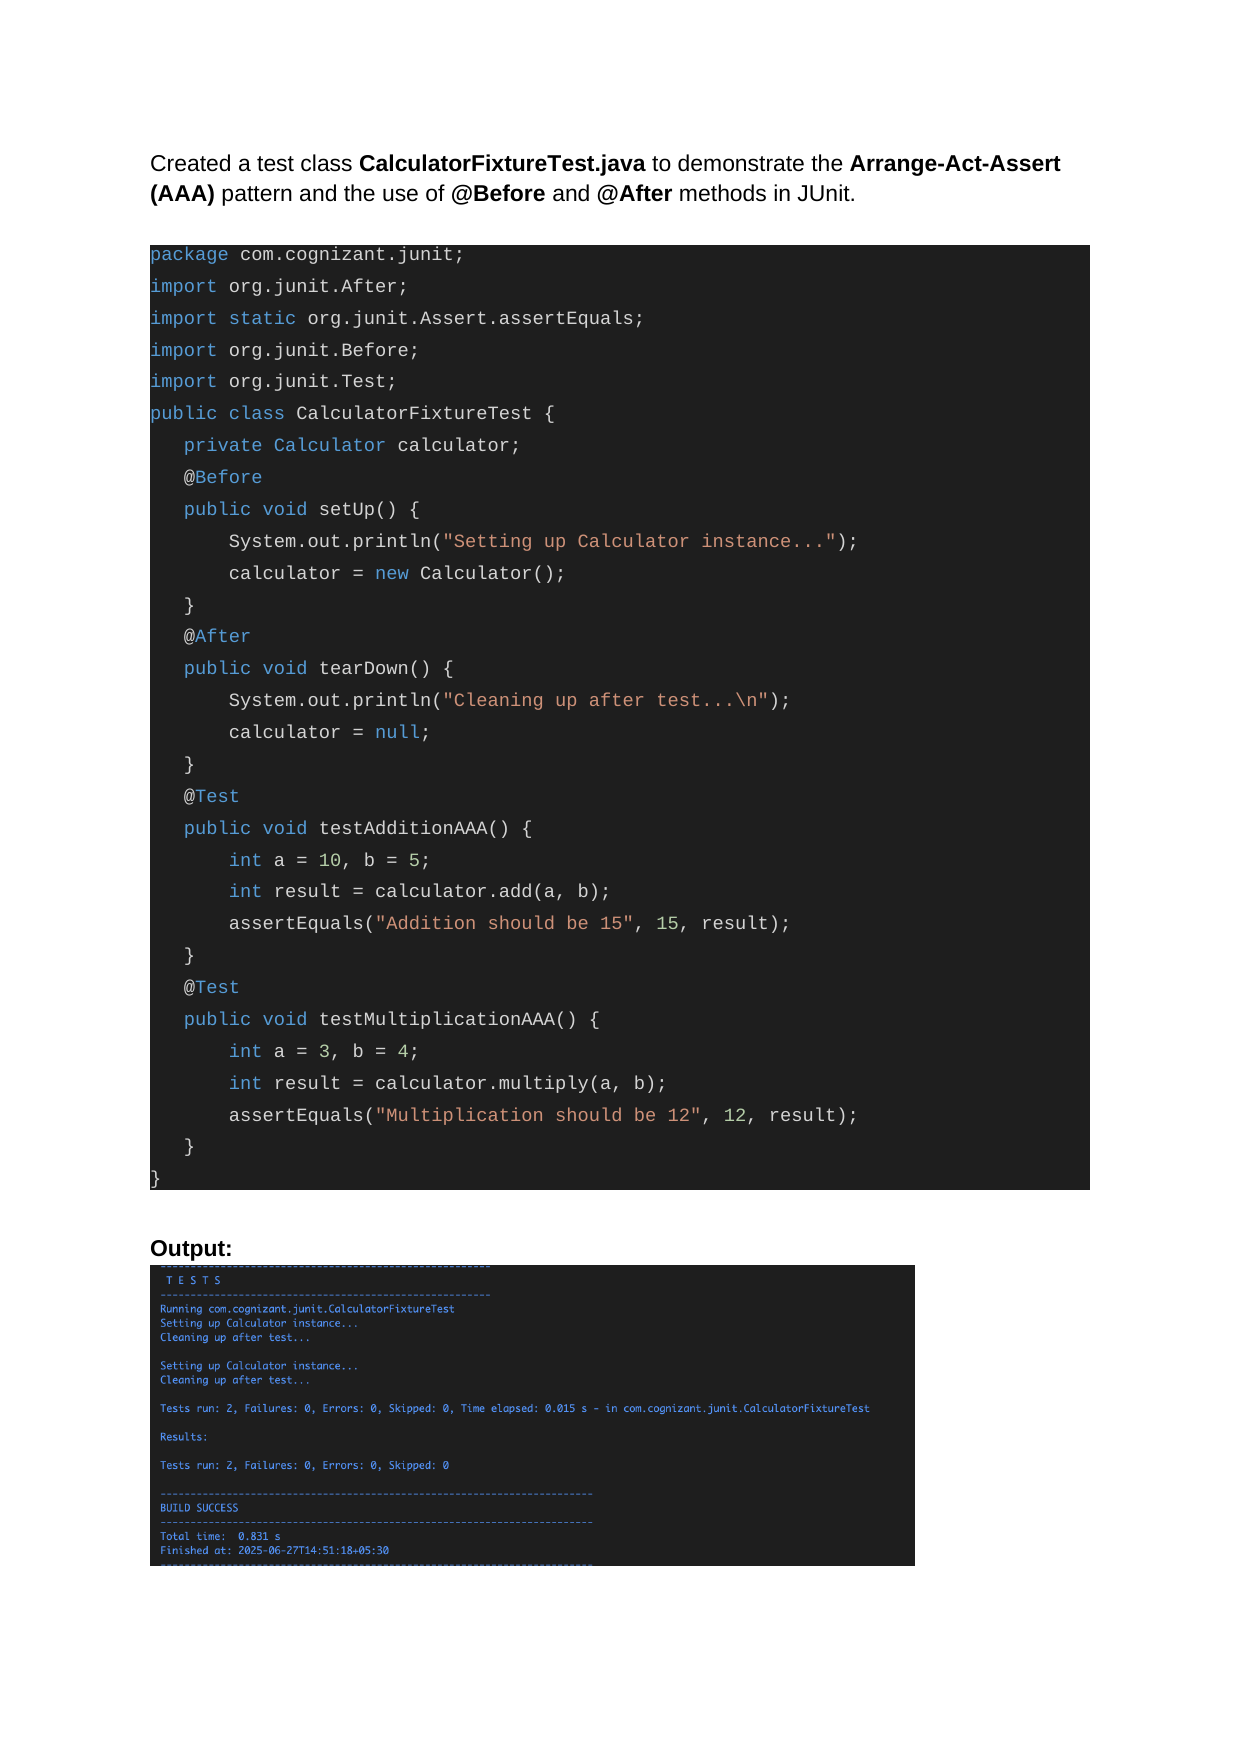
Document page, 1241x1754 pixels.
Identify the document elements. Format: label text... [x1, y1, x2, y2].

text import org.junit.Test; [150, 372, 1090, 393]
text } [150, 595, 1090, 617]
picture [150, 1265, 915, 1566]
text import org.junit.After; [150, 277, 1090, 298]
text public void setUp() { [150, 500, 1090, 521]
text int result = calculator.multiply(a, b); [150, 1073, 1090, 1095]
text } [150, 946, 1090, 967]
text assertEquals("Multiplication should be 12", 12, result); [150, 1105, 1090, 1127]
text import org.junit.Before; [150, 340, 1090, 362]
text } [150, 1137, 1090, 1158]
text @Test [150, 978, 1090, 999]
text public void testAdditionAAA() { [150, 818, 1090, 840]
text calculator = null; [150, 723, 1090, 744]
text int result = calculator.add(a, b); [150, 882, 1090, 903]
text System.out.println("Cleaning up after test...\n"); [150, 691, 1090, 712]
text int a = 3, b = 4; [150, 1042, 1090, 1063]
text int a = 10, b = 5; [150, 850, 1090, 872]
text import static org.junit.Assert.assertEquals; [150, 308, 1090, 330]
text private Calculator calculator; [150, 436, 1090, 457]
text calculator = new Calculator(); [150, 563, 1090, 585]
text public class CalculatorFixtureTest { [150, 404, 1090, 425]
text @Before [150, 468, 1090, 489]
text System.out.println("Setting up Calculator instance..."); [150, 532, 1090, 553]
text public void testMultiplicationAAA() { [150, 1010, 1090, 1031]
text @After [150, 627, 1090, 648]
text } [150, 755, 1090, 776]
text Created a test class CalculatorFixtureTest.java to demonstrate the Arrange-Act-Assert (AAA) pattern and the use of @Before and @After methods in JUnit. [150, 150, 1090, 207]
text assertEquals("Addition should be 15", 15, result); [150, 914, 1090, 935]
text @Test [150, 787, 1090, 808]
text public void tearDown() { [150, 659, 1090, 680]
text package com.cognizant.junit; [150, 245, 1090, 266]
text } [150, 1169, 1090, 1190]
